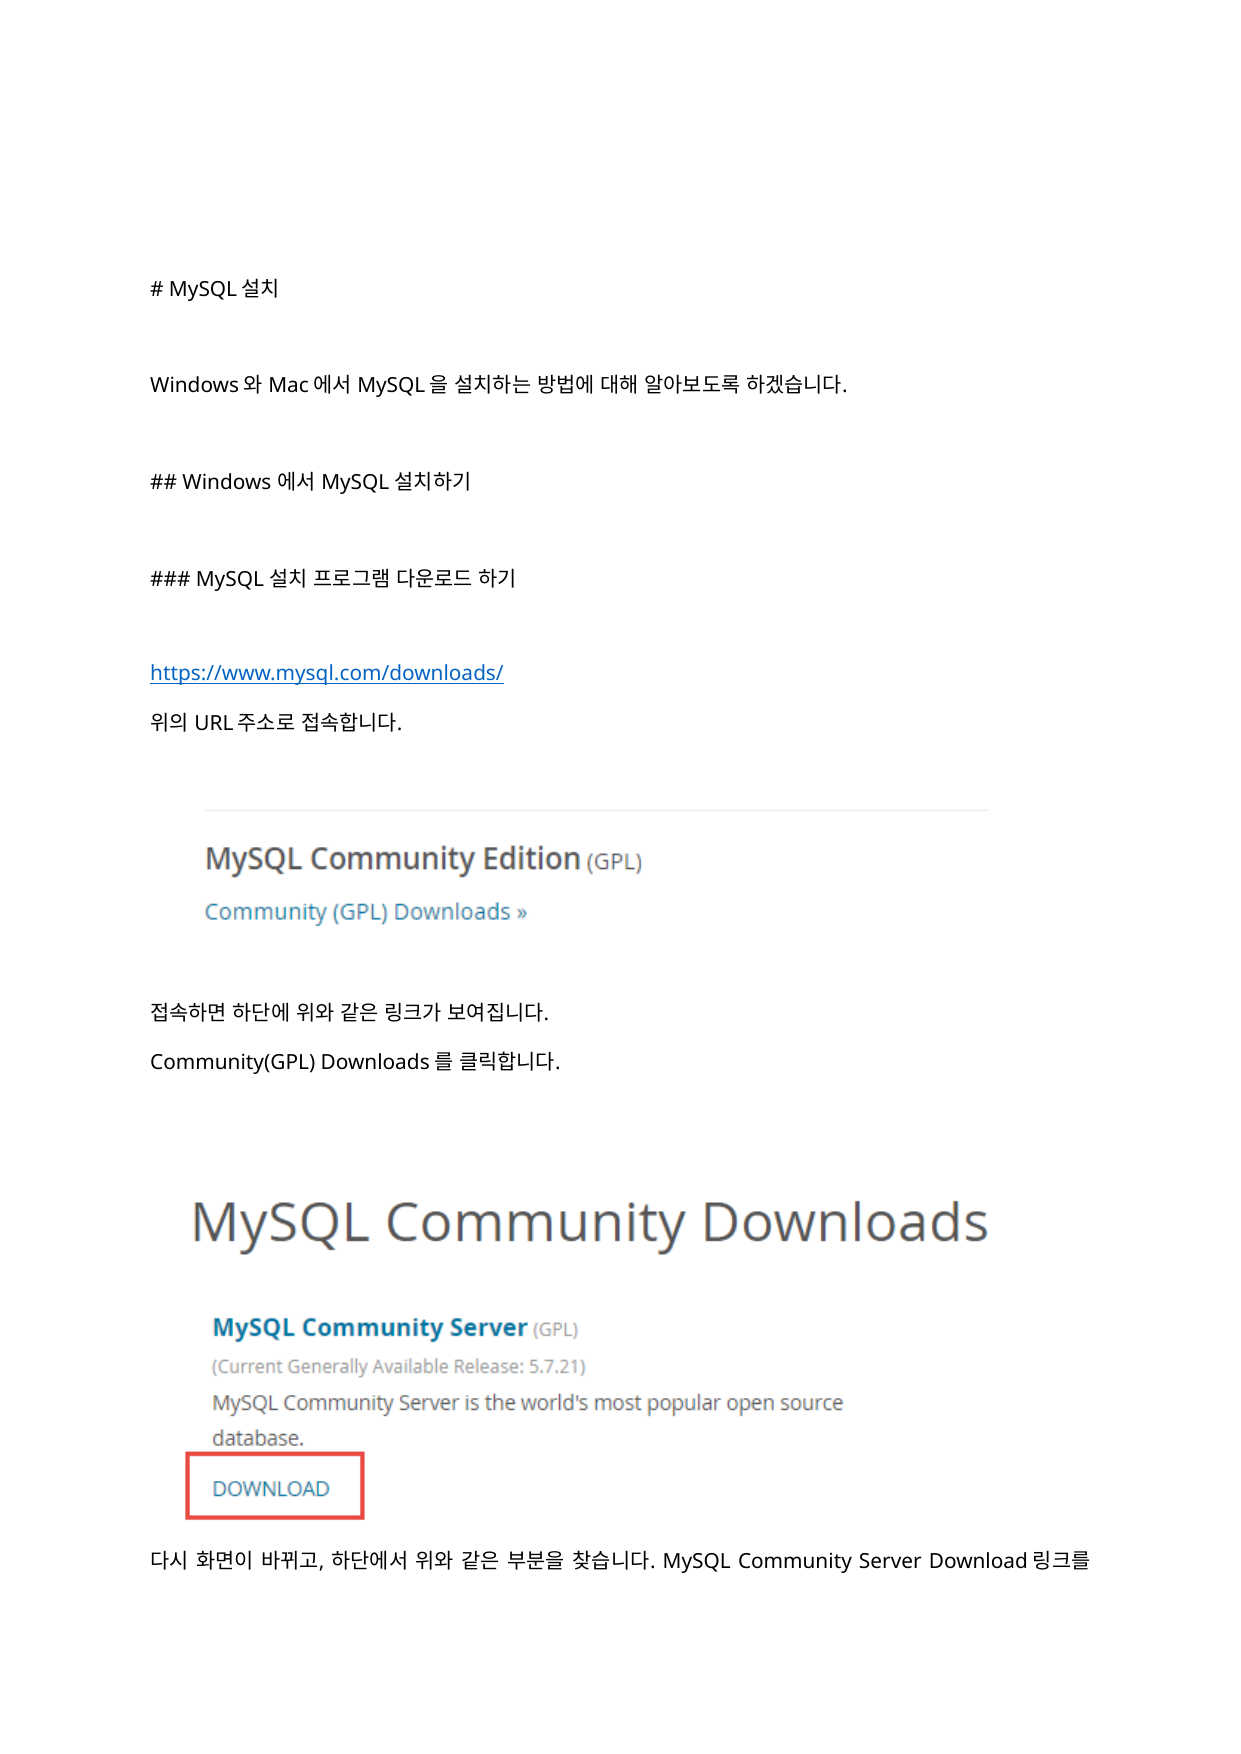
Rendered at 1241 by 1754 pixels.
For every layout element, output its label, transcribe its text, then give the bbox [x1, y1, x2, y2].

text 위의 URL주소로 접속합니다. [150, 706, 1090, 736]
text # MySQL설치 [150, 272, 1090, 302]
text https://www.mysql.com/downloads/ [150, 658, 1090, 687]
picture [150, 1142, 1091, 1526]
picture [150, 802, 989, 978]
text Community(GPL) Downloads를 클릭합니다. [150, 1046, 1090, 1076]
text ## Windows 에서 MySQL 설치하기 [150, 465, 1090, 495]
text Windows와 Mac에서 MySQL을 설치하는 방법에 대해 알아보도록 하겠습니다. [150, 368, 1090, 399]
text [150, 1544, 1090, 1575]
text ### MySQL 설치 프로그램 다운로드 하기 [150, 562, 1090, 592]
text 접속하면 하단에 위와 같은 링크가 보여집니다. [150, 996, 1090, 1027]
